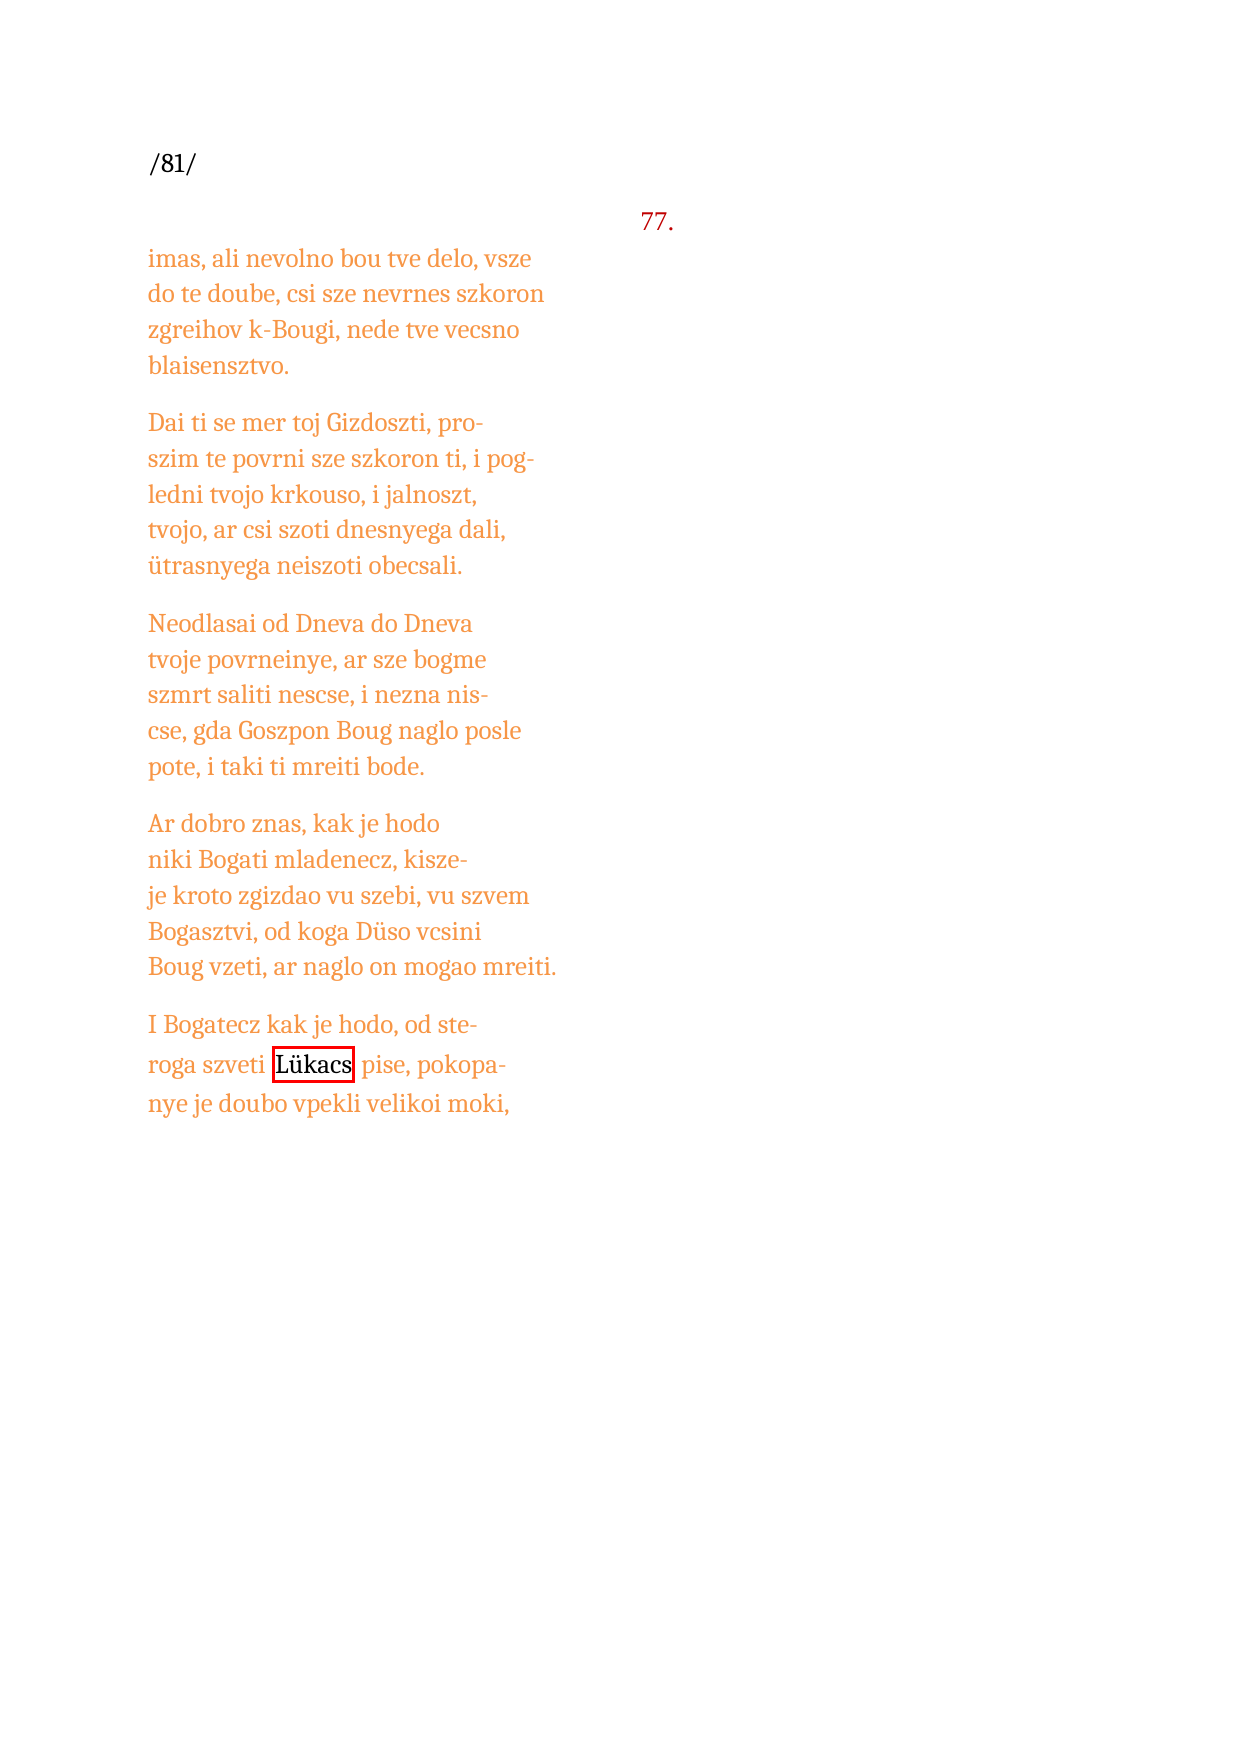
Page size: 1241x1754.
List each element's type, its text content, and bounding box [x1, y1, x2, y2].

text Neodlasai od Dneva do Dneva tvoje povrneinye, ar sze bogme szmrt saliti nescse, i nezna nis- cse, gda Goszpon Boug naglo posle pote, i taki ti mreiti bode. [148, 608, 1167, 782]
text imas, ali nevolno bou tve delo, vsze do te doube, csi sze nevrnes szkoron zgreihov k-Bougi, nede tve vecsno blaisensztvo. [148, 243, 1167, 381]
text Ar dobro znas, kak je hodo niki Bogati mladenecz, kisze- je kroto zgizdao vu szebi, vu szvem Bogasztvi, od koga Düso vcsini Boug vzeti, ar naglo on mogao mreiti. [148, 808, 1167, 982]
text /81/ [148, 148, 1167, 179]
text Dai ti se mer toj Gizdoszti, pro- szim te povrni sze szkoron ti, i pog- ledni tvojo krkouso, i jalnoszt, tvojo, ar csi szoti dnesnyega dali, ütrasnyega neiszoti obecsali. [148, 407, 1167, 581]
text I Bogatecz kak je hodo, od ste- roga szveti Lükacs pise, pokopa- nye je doubo vpekli velikoi moki, [148, 1009, 1167, 1119]
text 77. [148, 205, 1167, 236]
